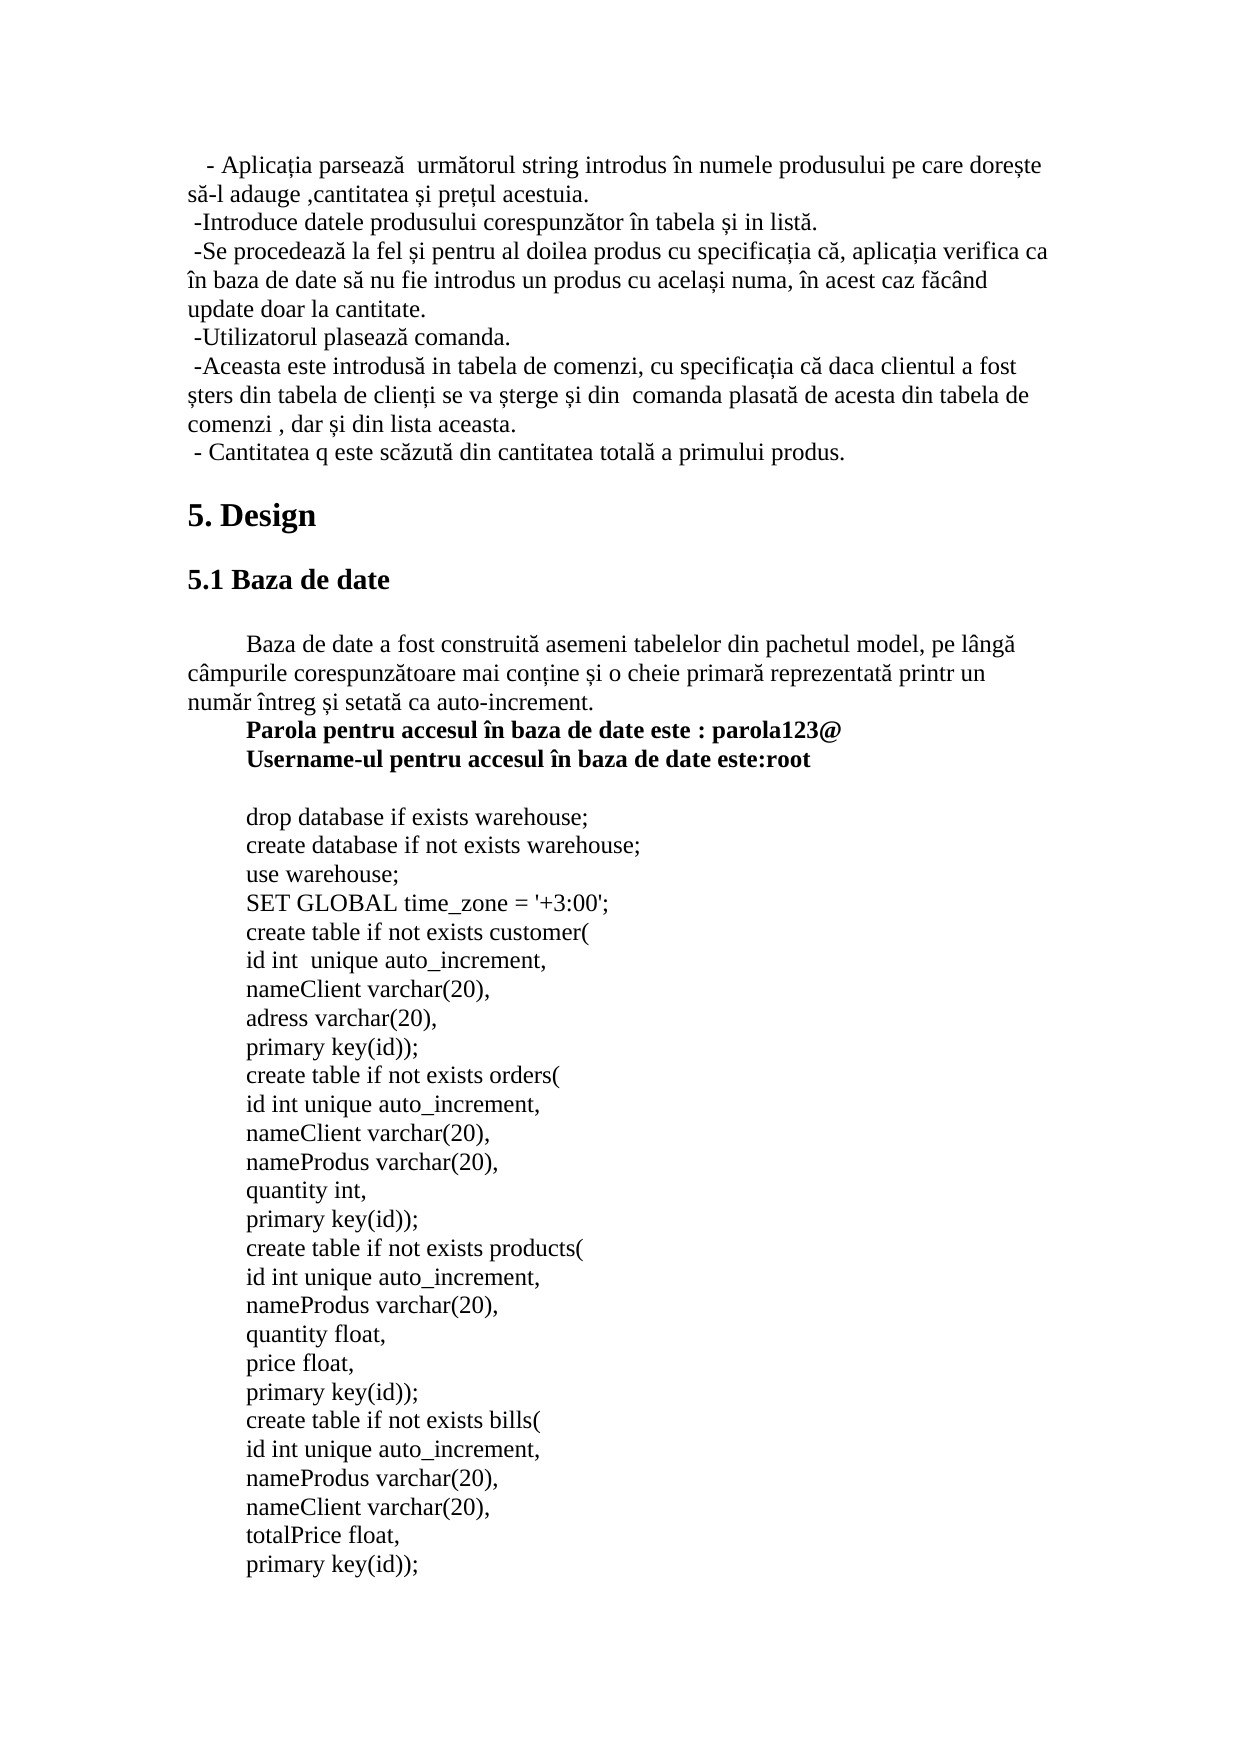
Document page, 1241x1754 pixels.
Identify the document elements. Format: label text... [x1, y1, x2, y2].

list primary key(id)); [187, 1377, 1053, 1405]
list Design [187, 495, 1053, 533]
list create table if not exists products( [187, 1233, 1053, 1262]
list create table if not exists orders( [187, 1060, 1053, 1089]
list price float, [187, 1348, 1053, 1377]
list primary key(id)); [187, 1549, 1053, 1578]
list SET GLOBAL time_zone = '+3:00'; [187, 888, 1053, 917]
text - Cantitatea q este scăzută din cantitatea totală a primului produs. [187, 437, 1053, 466]
text - Aplicația parsează următorul string introdus în numele produsului pe care dorește să-l adauge ,cantitatea și prețul acestuia. [187, 150, 1053, 207]
list id int unique auto_increment, [187, 945, 1053, 974]
list primary key(id)); [187, 1204, 1053, 1233]
list nameClient varchar(20), [187, 974, 1053, 1003]
list nameProdus varchar(20), [187, 1463, 1053, 1492]
list quantity int, [187, 1175, 1053, 1204]
list quantity float, [187, 1319, 1053, 1348]
list nameProdus varchar(20), [187, 1290, 1053, 1319]
text -Utilizatorul plasează comanda. [187, 322, 1053, 351]
list Baza de date a fost construită asemeni tabelelor din pachetul model, pe lângă câmpurile corespunzătoare mai conține și o cheie primară reprezentată printr un număr întreg și setată ca auto-increment. [187, 629, 1053, 715]
list nameClient varchar(20), [187, 1118, 1053, 1147]
list Username-ul pentru accesul în baza de date este:root [187, 744, 1053, 773]
text -Aceasta este introdusă in tabela de comenzi, cu specificația că daca clientul a fost șters din tabela de clienți se va șterge și din comanda plasată de acesta din tabela de comenzi , dar și din lista aceasta. [187, 351, 1053, 437]
list use warehouse; [187, 859, 1053, 888]
list id int unique auto_increment, [187, 1262, 1053, 1290]
list nameProdus varchar(20), [187, 1147, 1053, 1175]
list create table if not exists customer( [187, 917, 1053, 945]
text -Se procedează la fel și pentru al doilea produs cu specificația că, aplicația verifica ca în baza de date să nu fie introdus un produs cu același numa, în acest caz făcând update doar la cantitate. [187, 236, 1053, 322]
list create database if not exists warehouse; [187, 830, 1053, 859]
list create table if not exists bills( [187, 1405, 1053, 1434]
list nameClient varchar(20), [187, 1492, 1053, 1520]
list id int unique auto_increment, [187, 1089, 1053, 1118]
list primary key(id)); [187, 1032, 1053, 1060]
list 5.1 Baza de date [187, 562, 1053, 596]
text -Introduce datele produsului corespunzător în tabela și in listă. [187, 207, 1053, 236]
list totalPrice float, [187, 1520, 1053, 1549]
list drop database if exists warehouse; [187, 802, 1053, 830]
list Parola pentru accesul în baza de date este : parola123@ [187, 715, 1053, 744]
list adress varchar(20), [187, 1003, 1053, 1032]
list id int unique auto_increment, [187, 1434, 1053, 1463]
